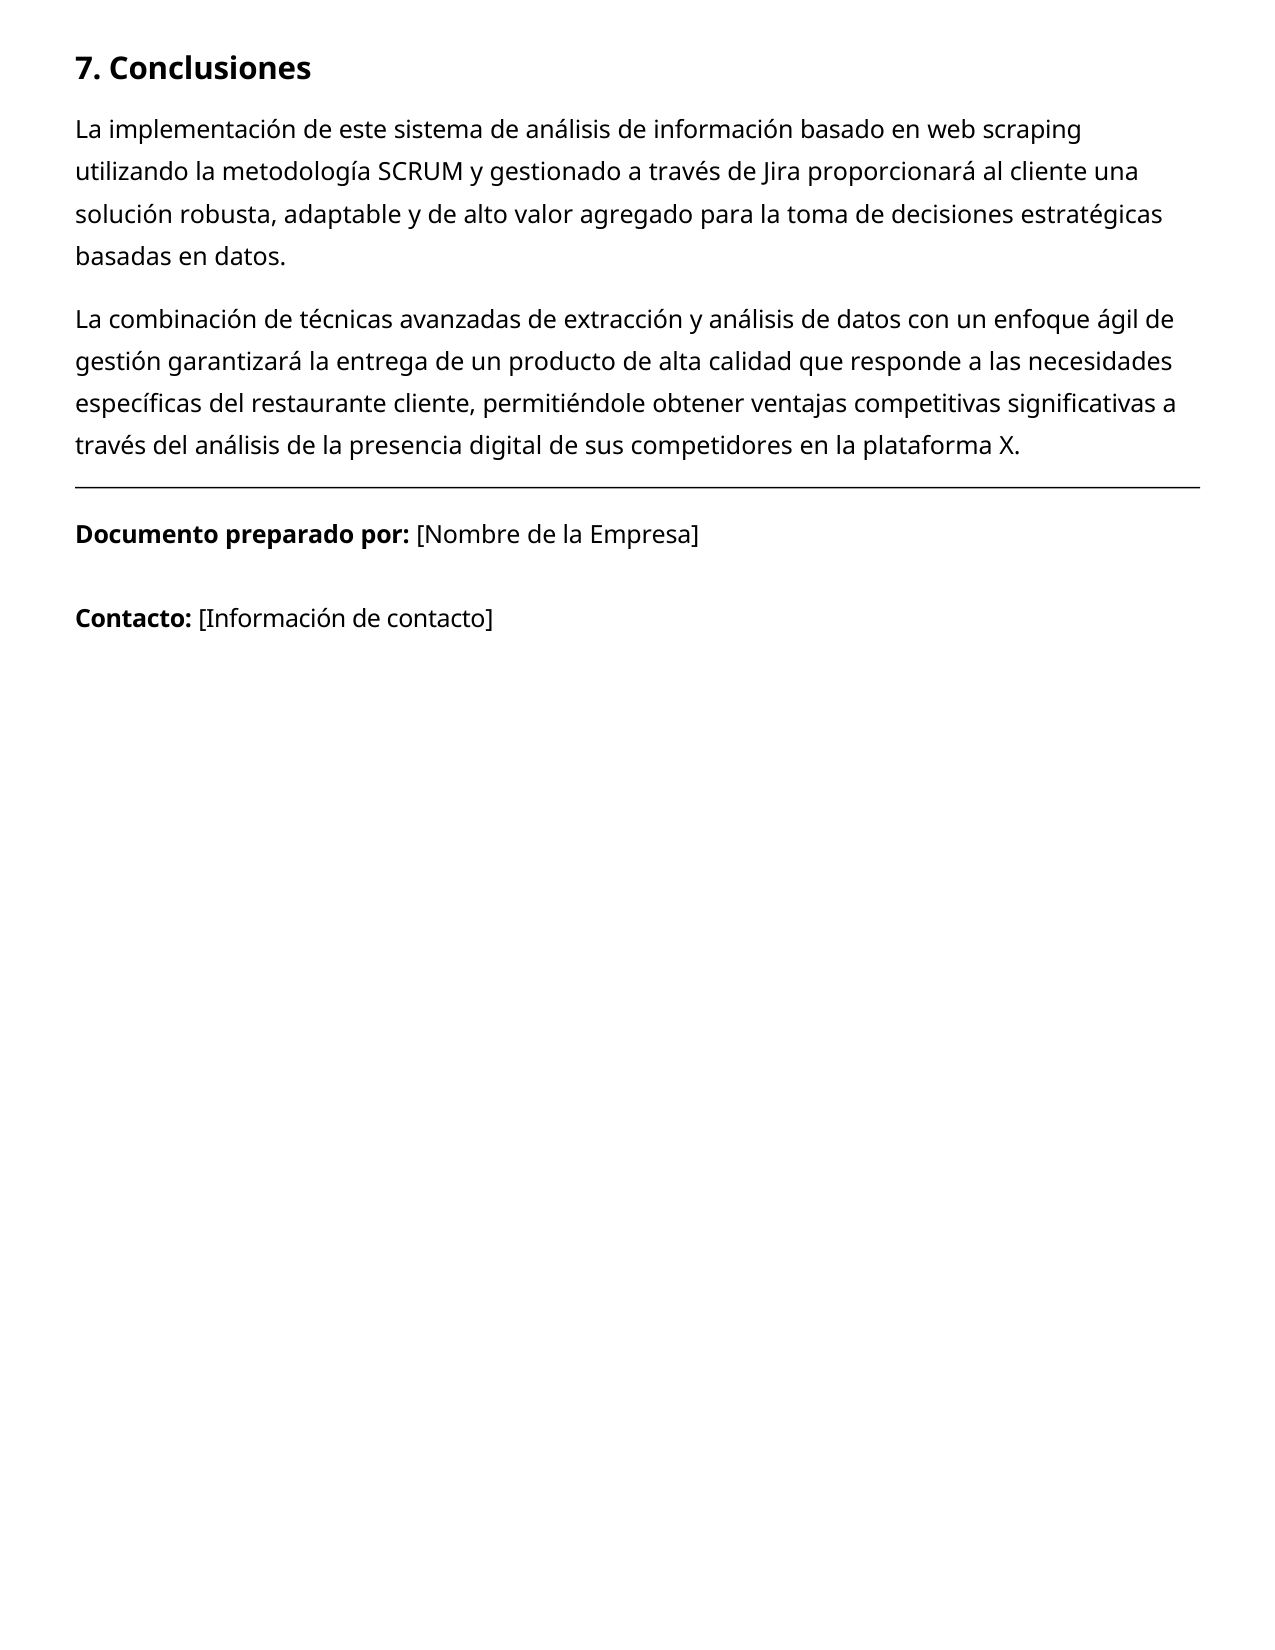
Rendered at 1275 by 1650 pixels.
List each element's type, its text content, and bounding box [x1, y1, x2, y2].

text Documento preparado por: [Nombre de la Empresa] [75, 516, 1200, 551]
subtitle Conclusiones [75, 46, 1200, 88]
text La implementación de este sistema de análisis de información basado en web scraping utilizando la metodología SCRUM y gestionado a través de Jira proporcionará al cliente una solución robusta, adaptable y de alto valor agregado para la toma de decisiones estratégicas basadas en datos. [75, 112, 1200, 273]
text La combinación de técnicas avanzadas de extracción y análisis de datos con un enfoque ágil de gestión garantizará la entrega de un producto de alta calidad que responde a las necesidades específicas del restaurante cliente, permitiéndole obtener ventajas competitivas significativas a través del análisis de la presencia digital de sus competidores en la plataforma X. [75, 302, 1200, 462]
text Contacto: [Información de contacto] [75, 601, 1200, 635]
